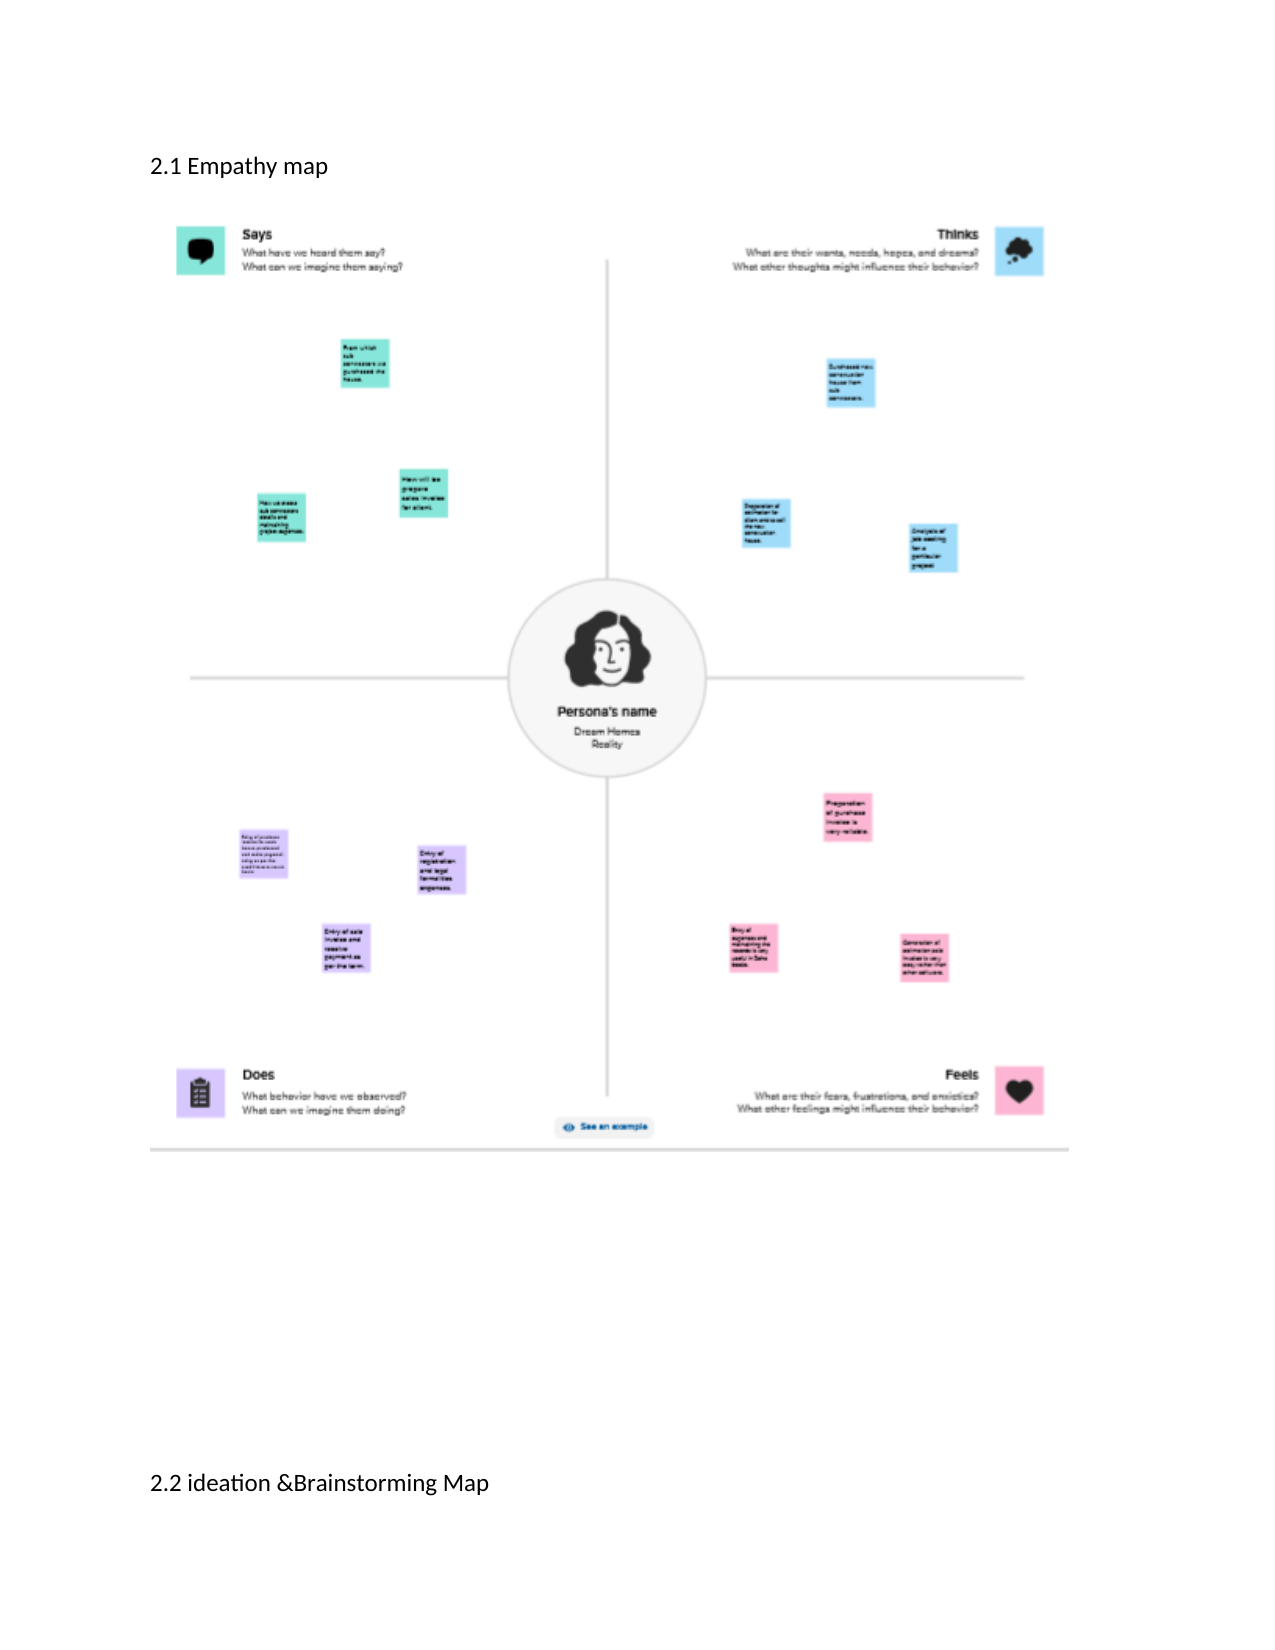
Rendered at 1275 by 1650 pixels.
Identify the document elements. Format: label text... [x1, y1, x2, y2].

text 2.1 Empathy map [150, 150, 1125, 181]
picture [150, 199, 1069, 1152]
text 2.2 ideation &Brainstorming Map [150, 1468, 1125, 1498]
